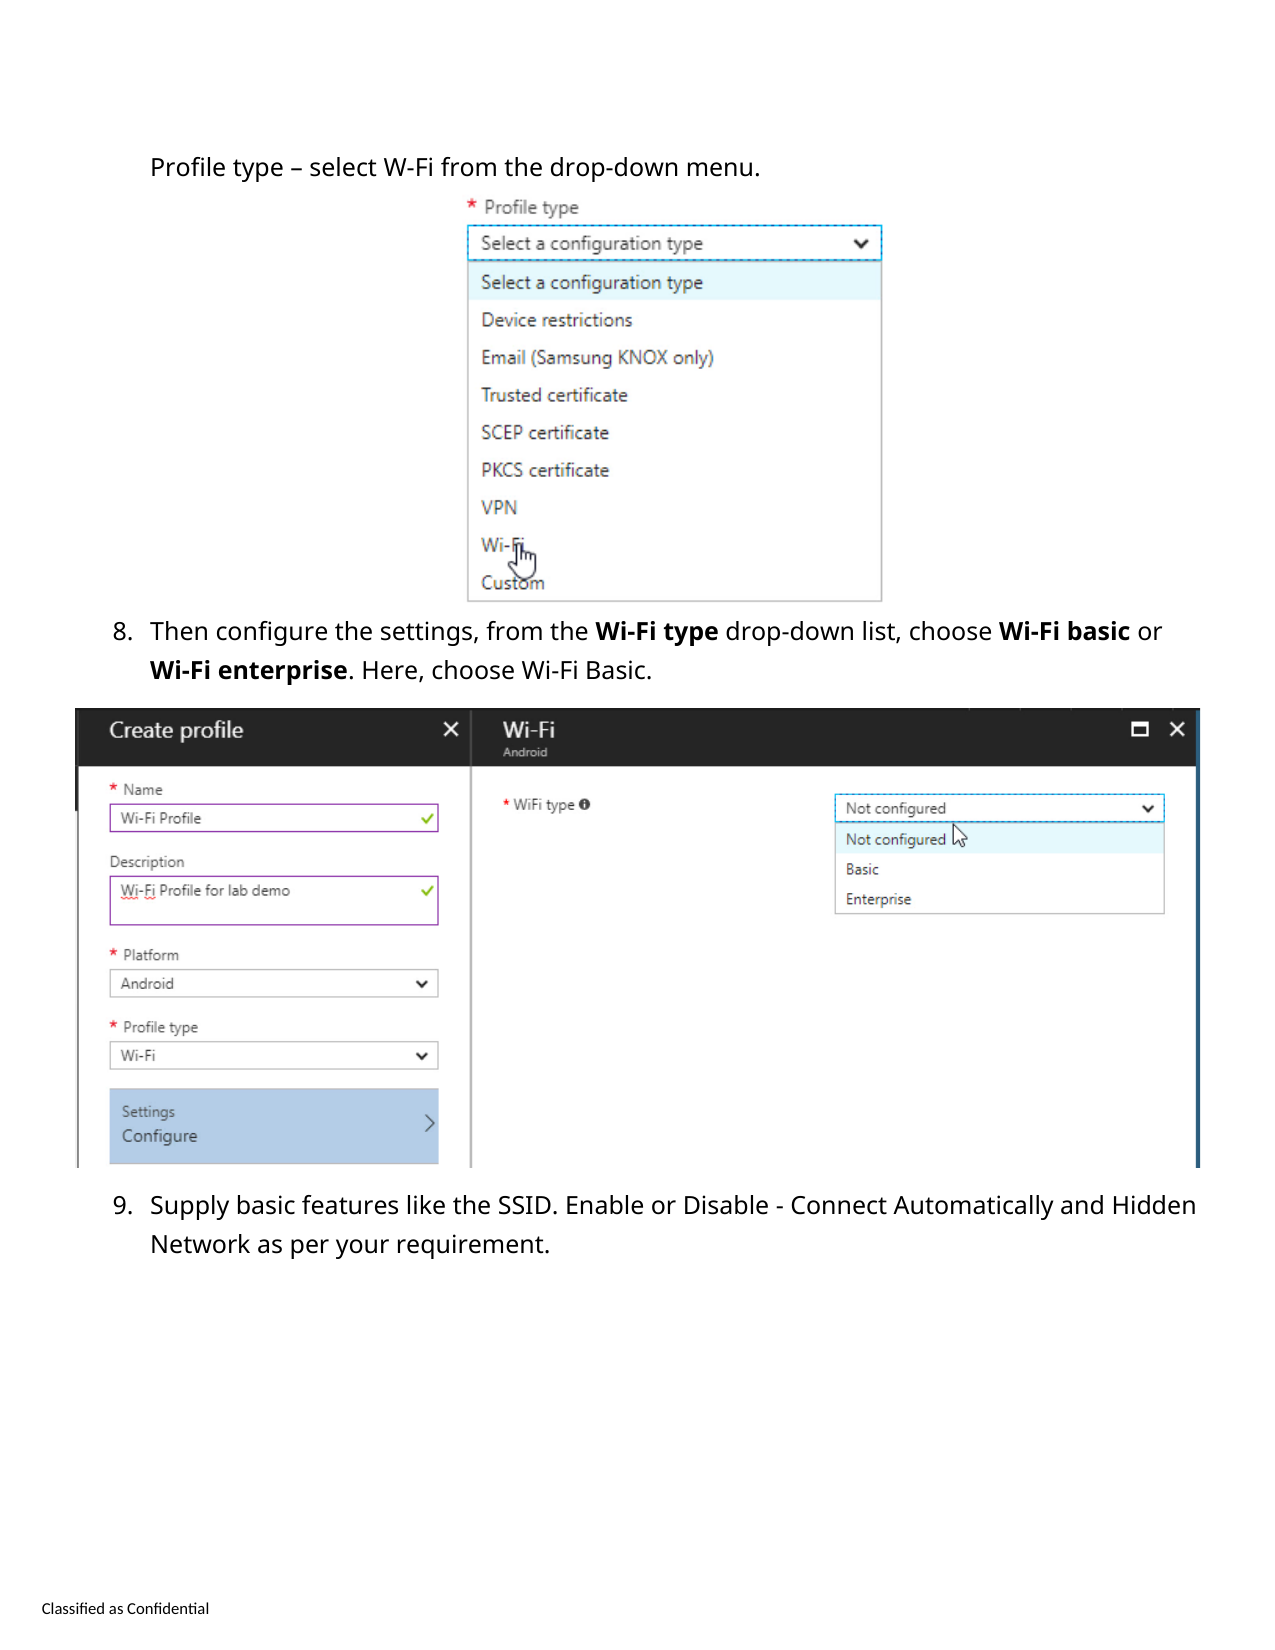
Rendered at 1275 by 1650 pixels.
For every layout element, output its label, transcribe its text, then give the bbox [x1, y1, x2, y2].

list Supply basic features like the SSID. Enable or Disable - Connect Automatically and Hidden Network as per your requirement. [112, 1188, 1200, 1261]
list Profile type – select W-Fi from the drop-down menu. [150, 150, 1200, 184]
picture [75, 708, 1200, 1168]
list Then configure the settings, from the Wi-Fi type drop-down list, choose Wi-Fi basic or Wi-Fi enterprise. Here, choose Wi-Fi Basic. [112, 613, 1200, 687]
picture [458, 189, 892, 610]
